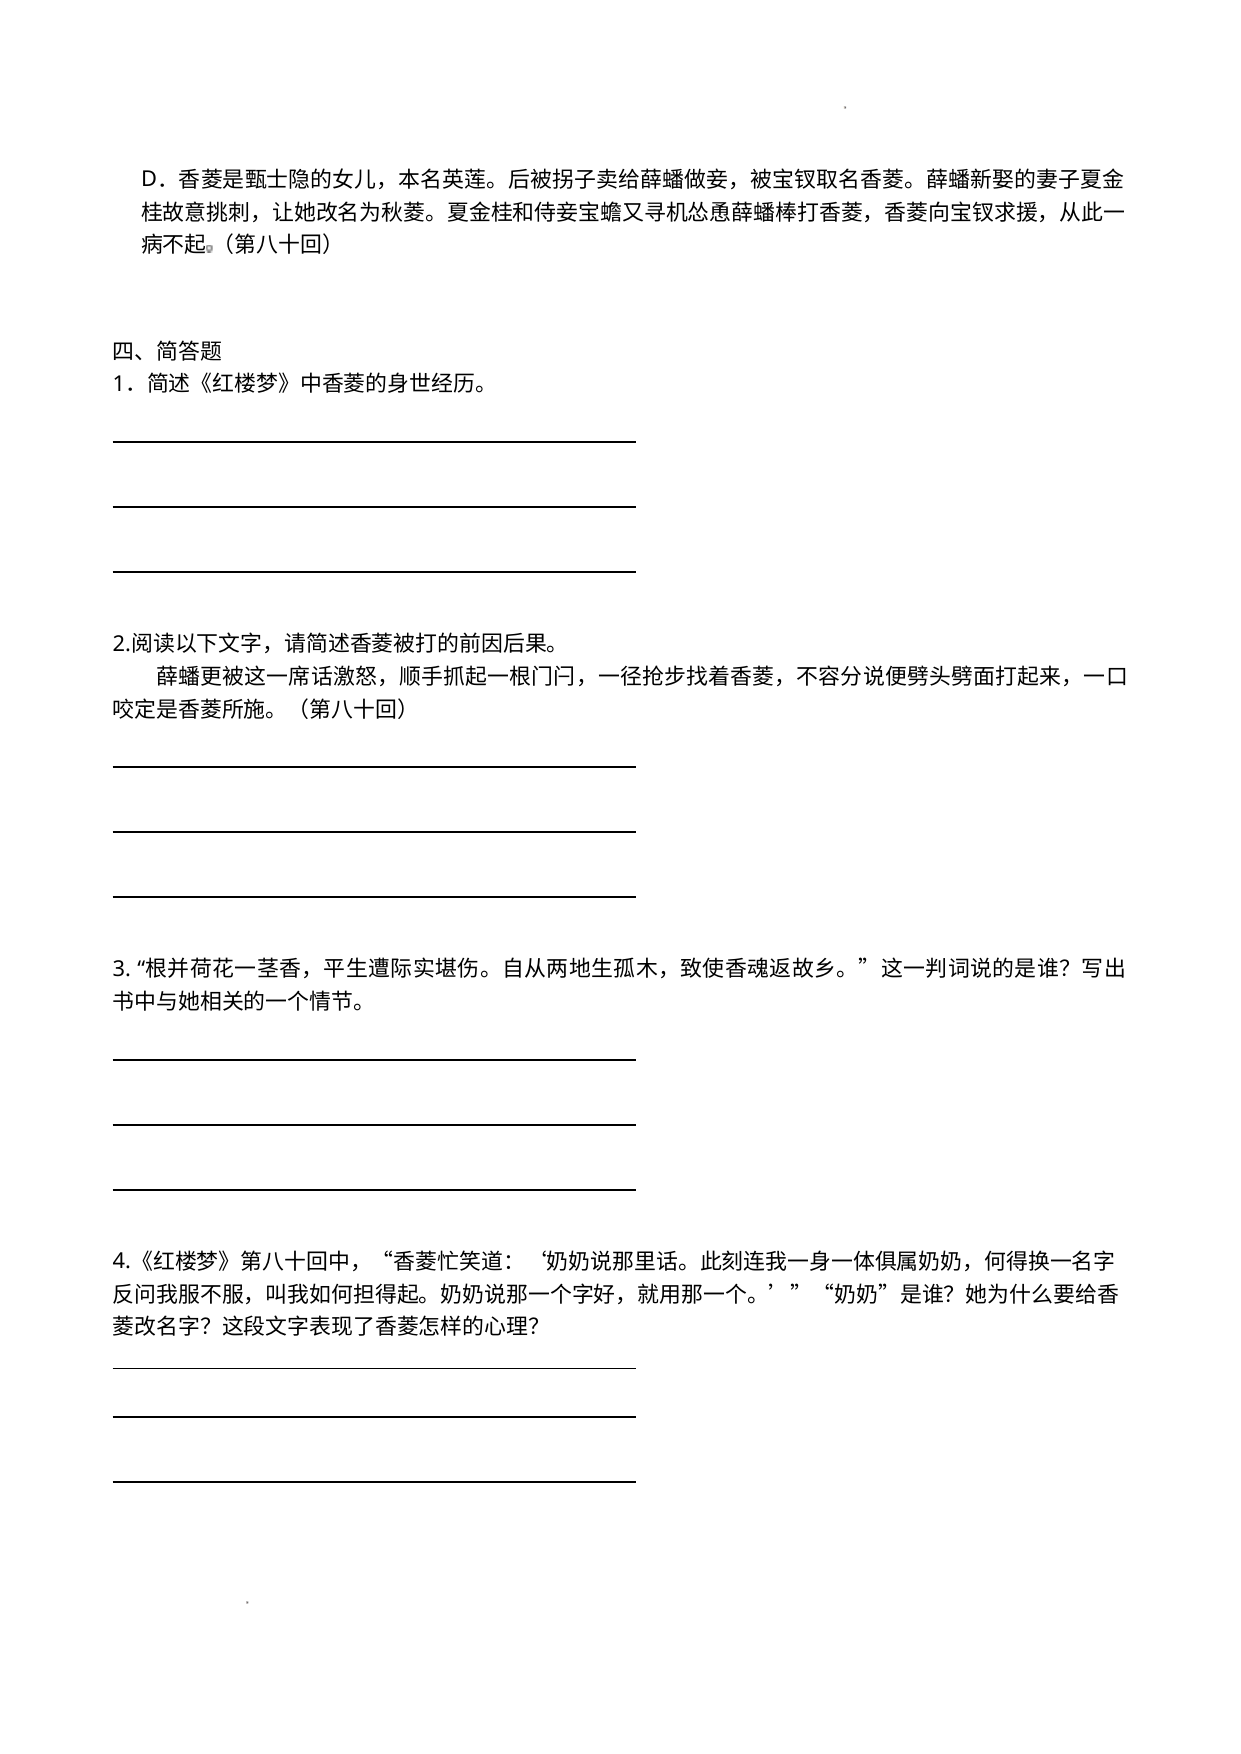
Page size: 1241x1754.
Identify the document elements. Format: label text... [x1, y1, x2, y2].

text 2.阅读以下文字，请简述香菱被打的前因后果。 [112, 626, 1128, 659]
text 1．简述《红楼梦》中香菱的身世经历。 [112, 366, 1128, 399]
text 四、简答题 [112, 334, 1128, 366]
text 薛蟠更被这一席话激怒，顺手抓起一根门闩，一径抢步找着香菱，不容分说便劈头劈面打起来，一口咬定是香菱所施。（第八十回） [112, 659, 1128, 724]
table_cell D．香菱是甄士隐的女儿，本名英莲。后被拐子卖给薛蟠做妾，被宝钗取名香菱。薛蟠新娶的妻子夏金桂故意挑刺，让她改名为秋菱。夏金桂和侍妾宝蟾又寻机怂恿薛蟠棒打香菱，香菱向宝钗求援，从此一病不起（第八十回） [141, 162, 1126, 259]
subtitle 4.《红楼梦》第八十回中，“香菱忙笑道：‘奶奶说那里话。此刻连我一身一体俱属奶奶，何得换一名字反问我服不服，叫我如何担得起。奶奶说那一个字好，就用那一个。’”“奶奶”是谁？她为什么要给香菱改名字？这段文字表现了香菱怎样的心理？ [112, 1244, 1128, 1374]
text 3. “根并荷花一茎香，平生遭际实堪伤。自从两地生孤木，致使香魂返故乡。”这一判词说的是谁？写出书中与她相关的一个情节。 [112, 951, 1128, 1016]
picture [206, 245, 213, 253]
